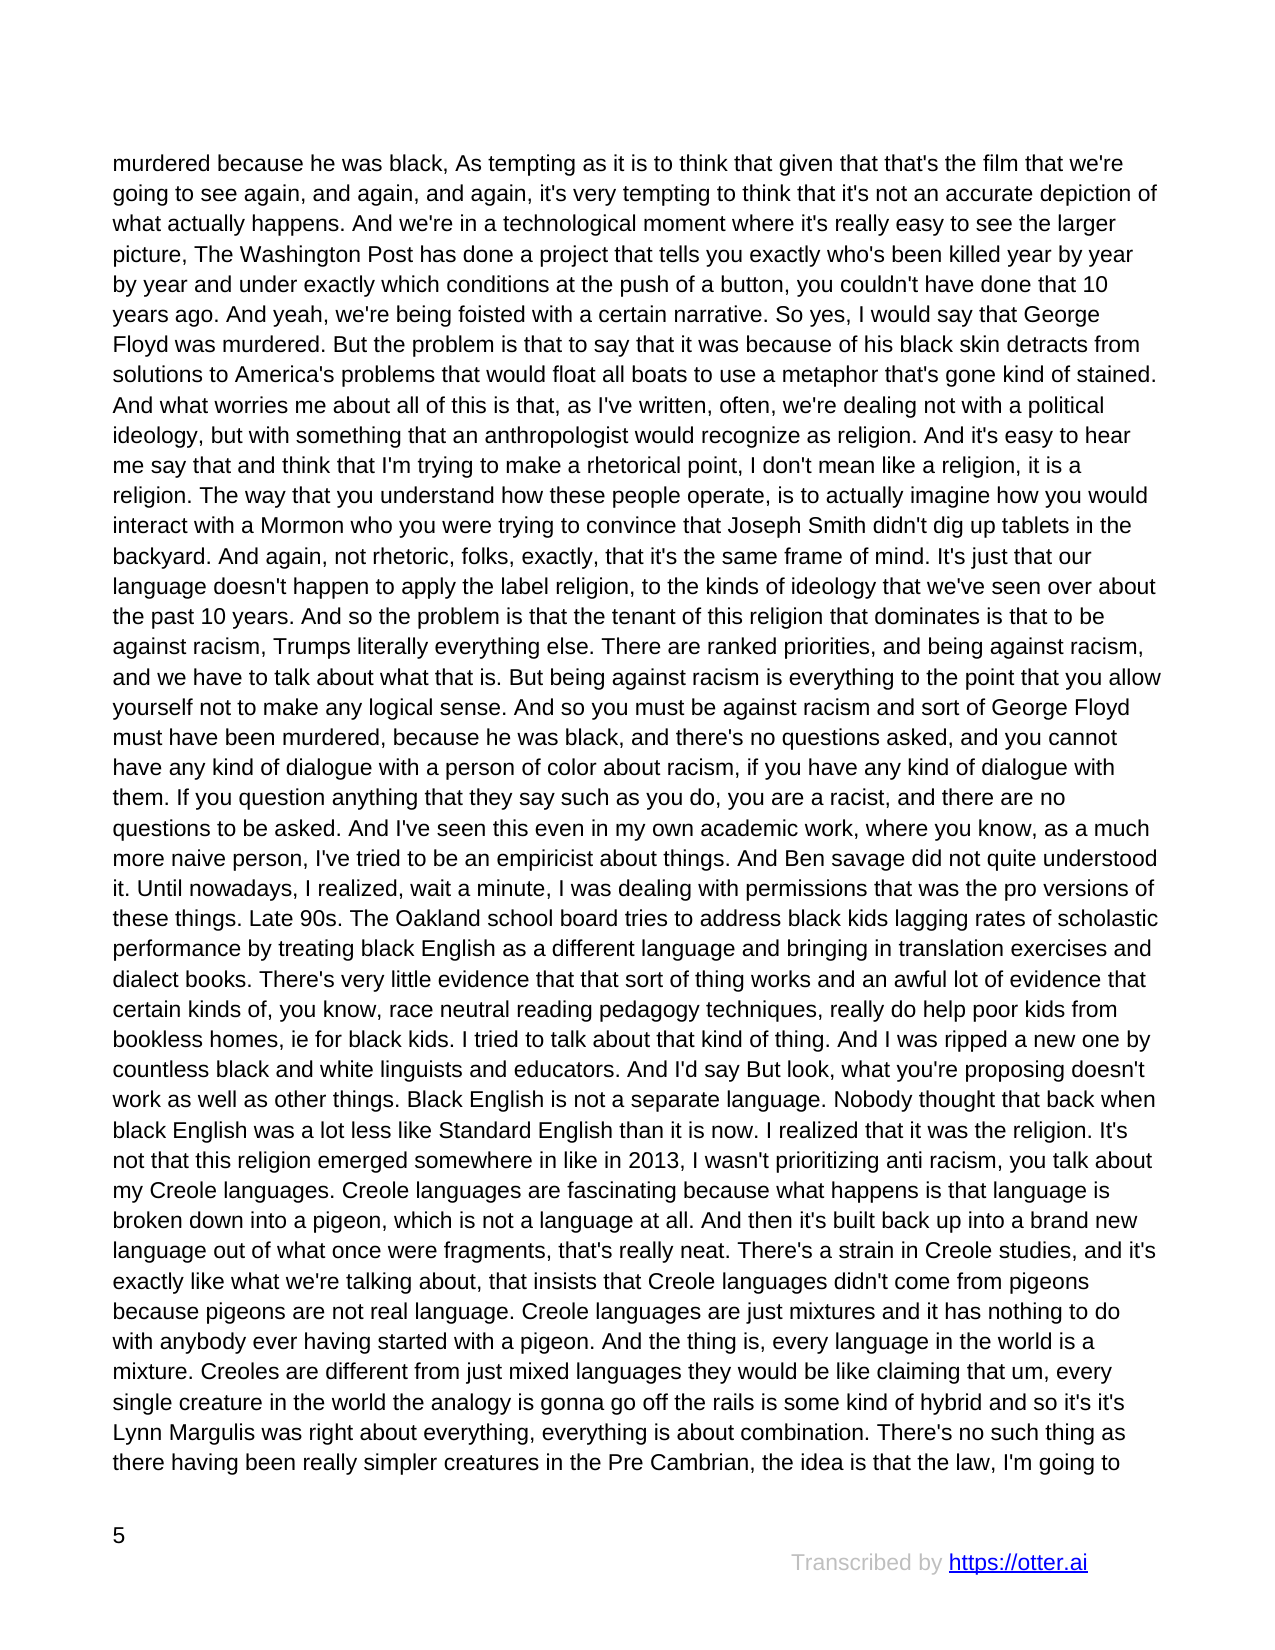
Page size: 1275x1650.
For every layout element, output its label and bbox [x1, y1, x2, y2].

text [112, 150, 1162, 1475]
